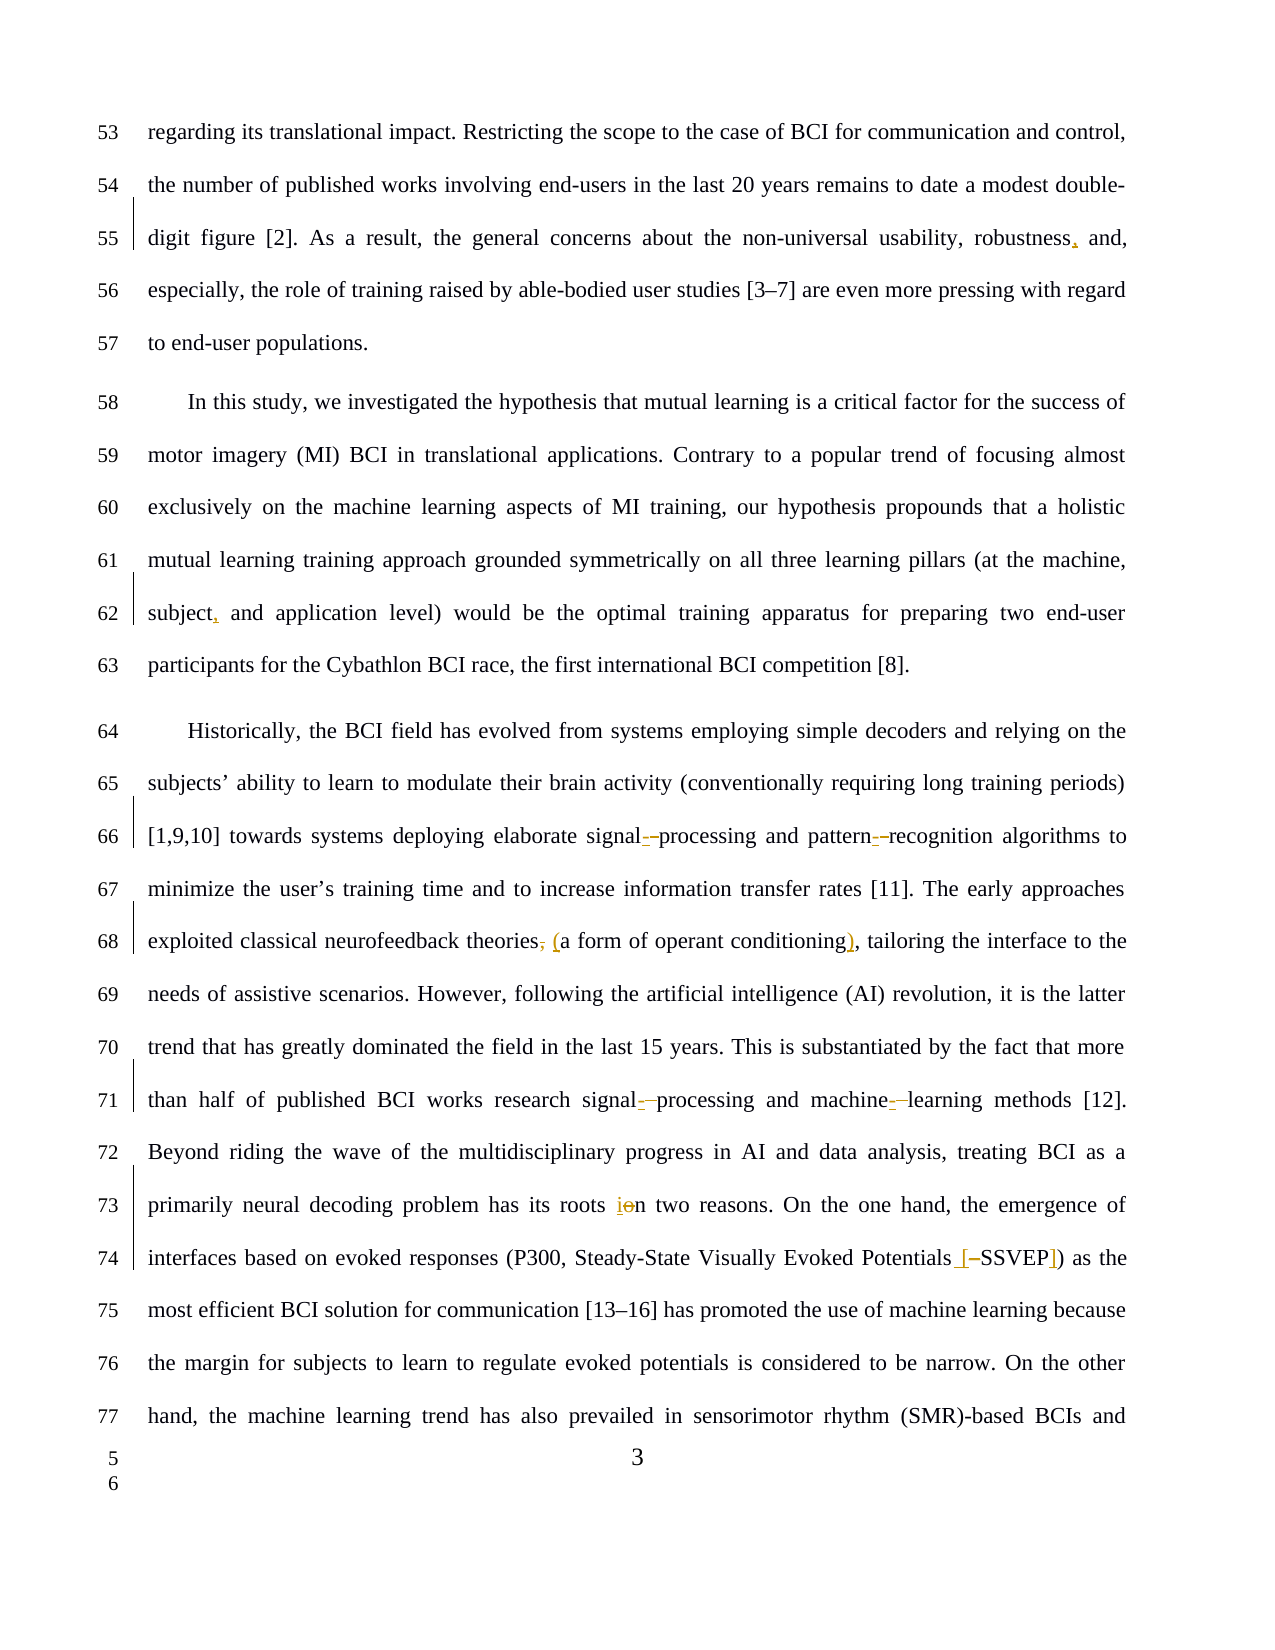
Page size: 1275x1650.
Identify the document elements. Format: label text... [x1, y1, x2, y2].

text In this study, we investigated the hypothesis that mutual learning is a critical factor for the success of motor imagery (MI) BCI in translational applications. Contrary to a popular trend of focusing almost exclusively on the machine learning aspects of MI training, our hypothesis propounds that a holistic mutual learning training approach grounded symmetrically on all three learning pillars (at the machine, subject and application level) would be the optimal training apparatus for preparing two end-user participants for the Cybathlon BCI race, the first international BCI competition [8]. [148, 388, 1127, 678]
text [148, 118, 1127, 355]
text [148, 717, 1127, 1428]
